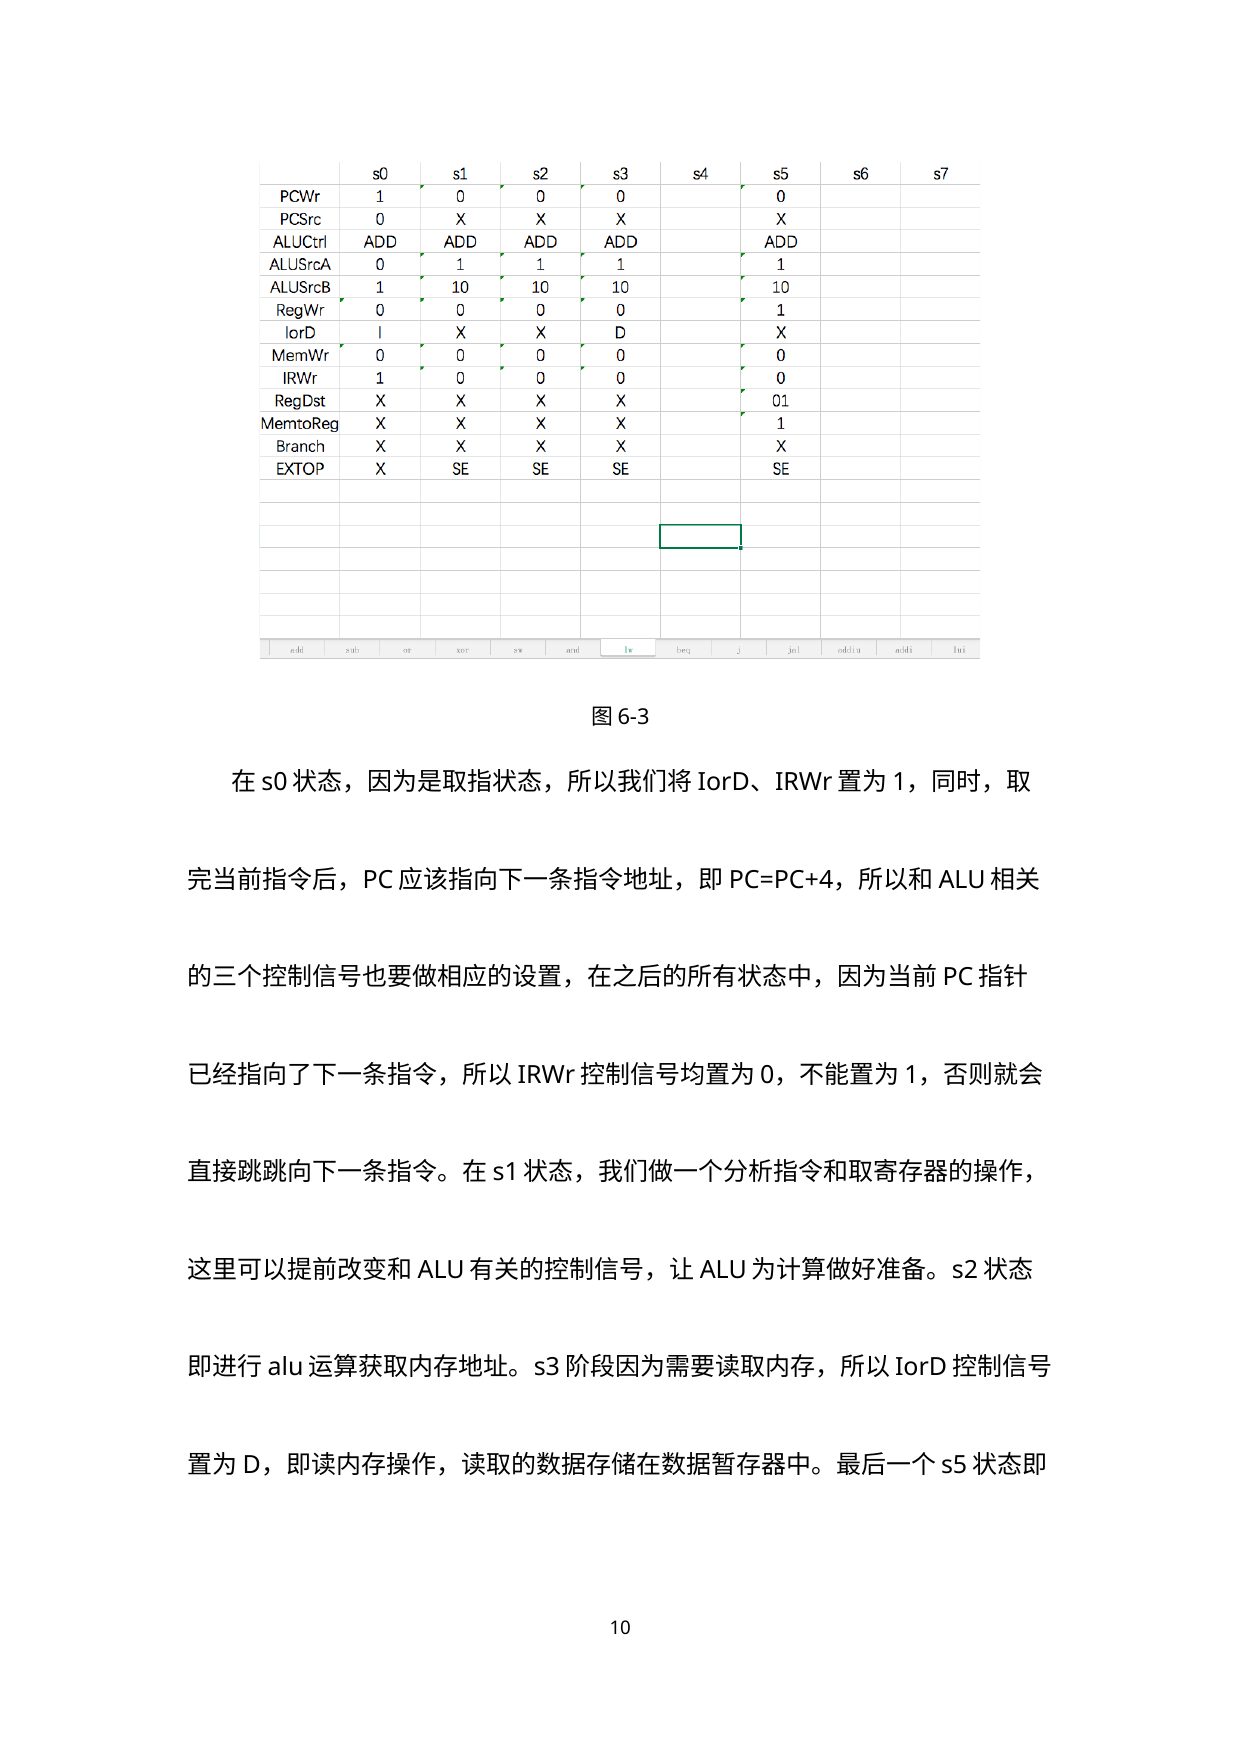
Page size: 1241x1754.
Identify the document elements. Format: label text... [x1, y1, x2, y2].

picture [259, 162, 981, 659]
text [187, 747, 1053, 1495]
text 图6-3 [187, 699, 1053, 731]
